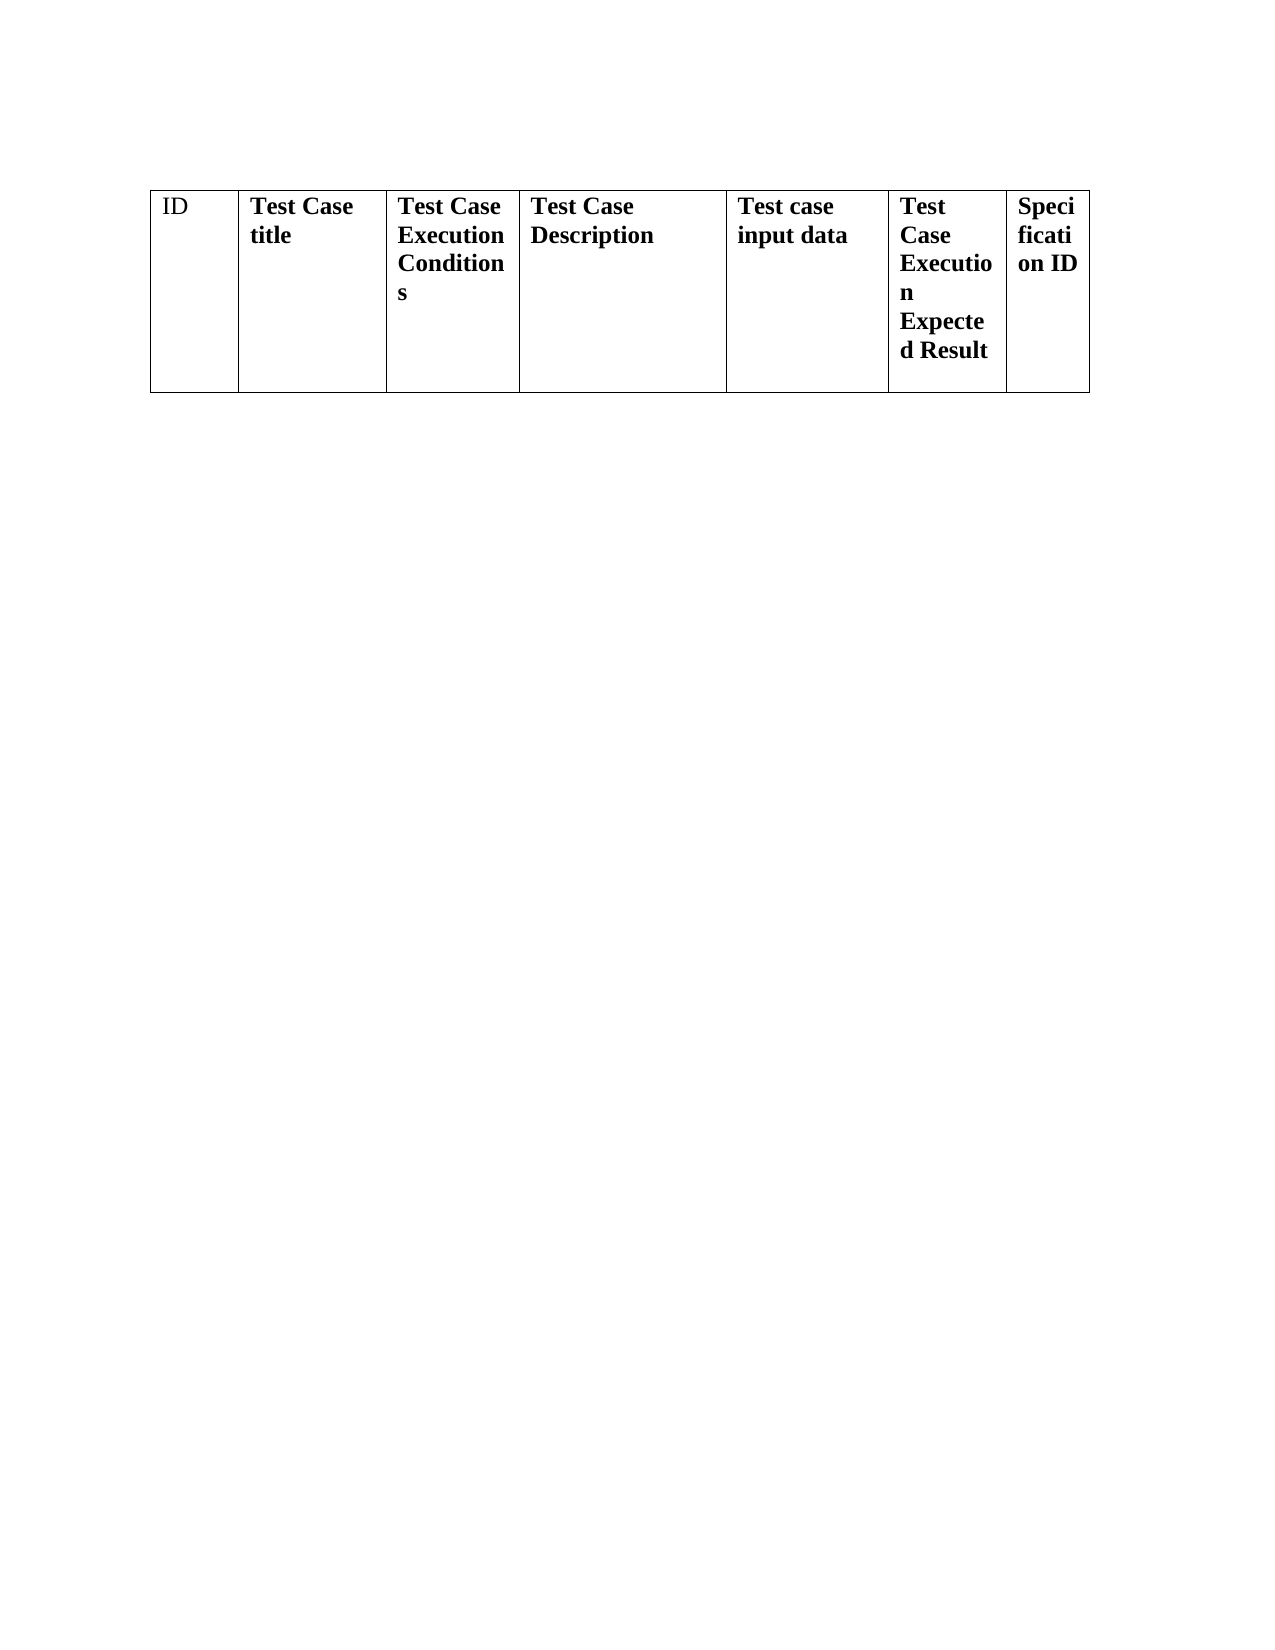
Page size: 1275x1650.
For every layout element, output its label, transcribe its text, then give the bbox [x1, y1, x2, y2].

table_header Test Case Execution Conditions [387, 191, 519, 392]
table_header ID [151, 191, 238, 392]
table_header Test case input data [727, 191, 888, 392]
table_header Test Case Execution Expected Result [889, 191, 1006, 392]
table_header Specification ID [1007, 191, 1089, 392]
table_header Test Case Description [520, 191, 726, 392]
table_header Test Case title [239, 191, 386, 392]
